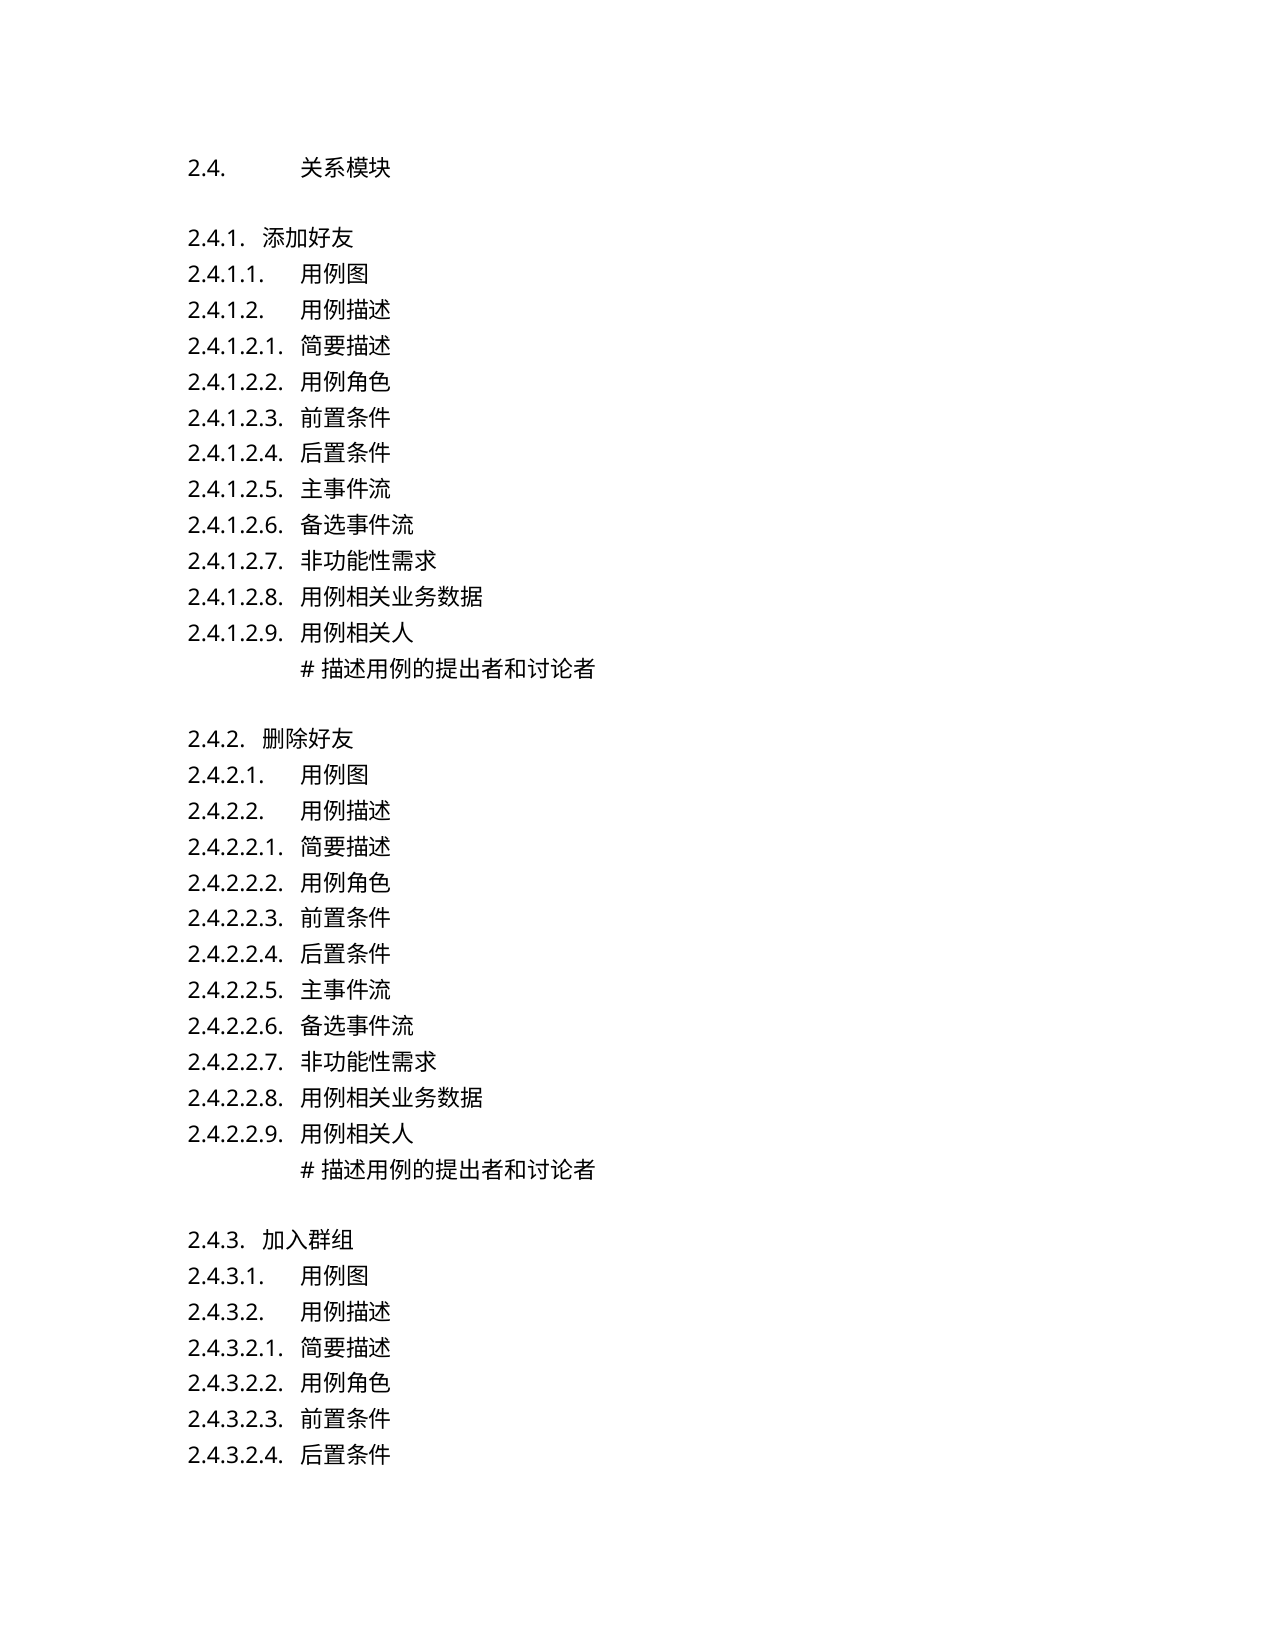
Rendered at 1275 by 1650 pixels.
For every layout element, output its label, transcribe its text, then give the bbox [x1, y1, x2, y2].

list 用例描述 [187, 792, 1125, 826]
list 用例相关人 [187, 1116, 1125, 1149]
list 备选事件流 [187, 507, 1125, 541]
list 用例描述 [187, 1293, 1125, 1327]
list 前置条件 [187, 1401, 1125, 1434]
list 主事件流 [187, 972, 1125, 1006]
list # 描述用例的提出者和讨论者 [300, 651, 1125, 684]
list 后置条件 [187, 936, 1125, 969]
list 用例角色 [187, 363, 1125, 397]
list 备选事件流 [187, 1008, 1125, 1041]
list 主事件流 [187, 471, 1125, 504]
list 前置条件 [187, 399, 1125, 433]
list 加入群组 [187, 1222, 1125, 1255]
list 后置条件 [187, 1437, 1125, 1471]
list 简要描述 [187, 1329, 1125, 1363]
list 删除好友 [187, 721, 1125, 754]
list 非功能性需求 [187, 1044, 1125, 1077]
list 用例描述 [187, 292, 1125, 325]
list 简要描述 [187, 327, 1125, 361]
list 添加好友 [187, 220, 1125, 253]
list 关系模块 [187, 150, 1125, 183]
list 用例角色 [187, 864, 1125, 898]
list 用例相关业务数据 [187, 1080, 1125, 1113]
list 用例图 [187, 757, 1125, 790]
list 用例相关人 [187, 615, 1125, 648]
list 用例图 [187, 256, 1125, 289]
list 用例图 [187, 1257, 1125, 1291]
list 简要描述 [187, 828, 1125, 862]
list 用例相关业务数据 [187, 579, 1125, 612]
list 前置条件 [187, 900, 1125, 934]
list # 描述用例的提出者和讨论者 [300, 1152, 1125, 1185]
list 非功能性需求 [187, 543, 1125, 576]
list 后置条件 [187, 435, 1125, 469]
list 用例角色 [187, 1365, 1125, 1399]
